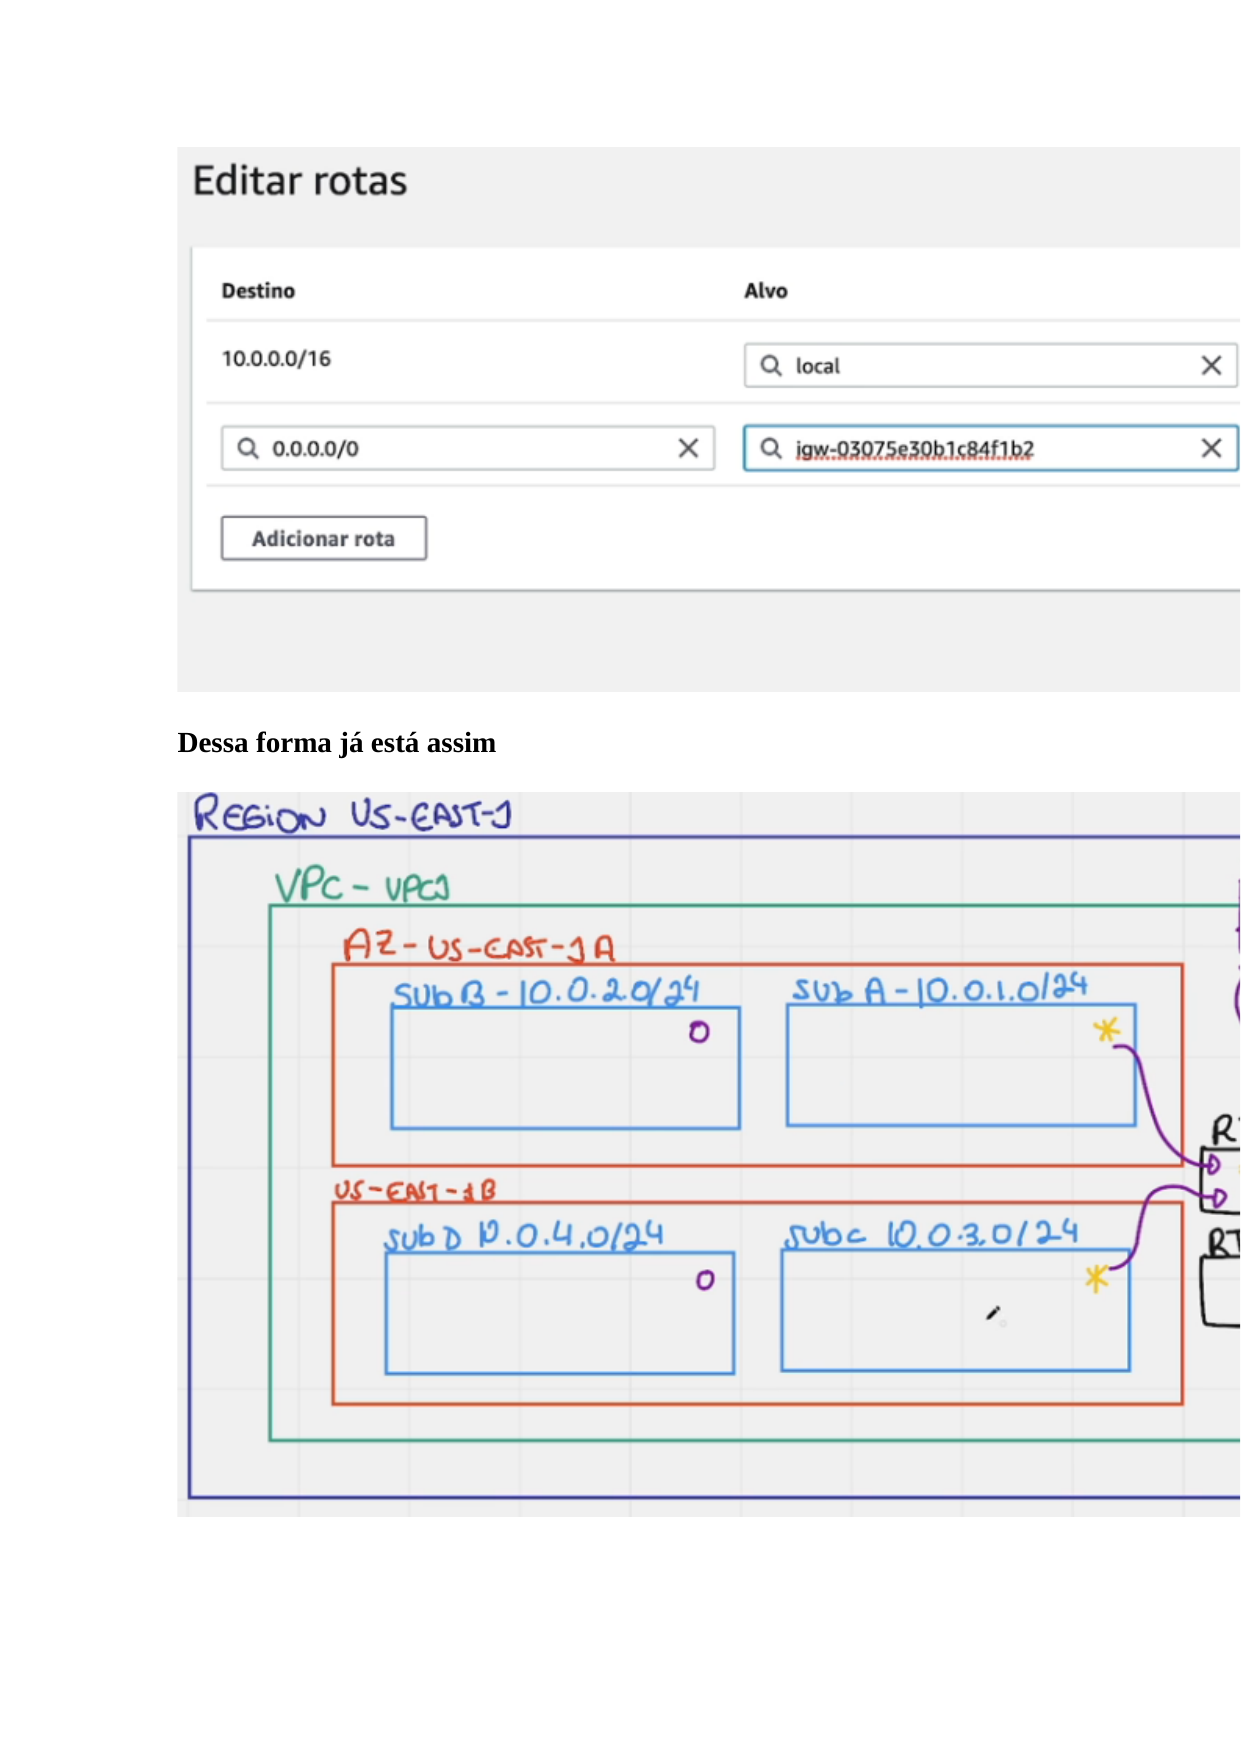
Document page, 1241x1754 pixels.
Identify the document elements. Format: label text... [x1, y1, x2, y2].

picture [177, 147, 1241, 692]
picture [177, 792, 1241, 1517]
text Dessa forma já está assim [177, 725, 1063, 758]
